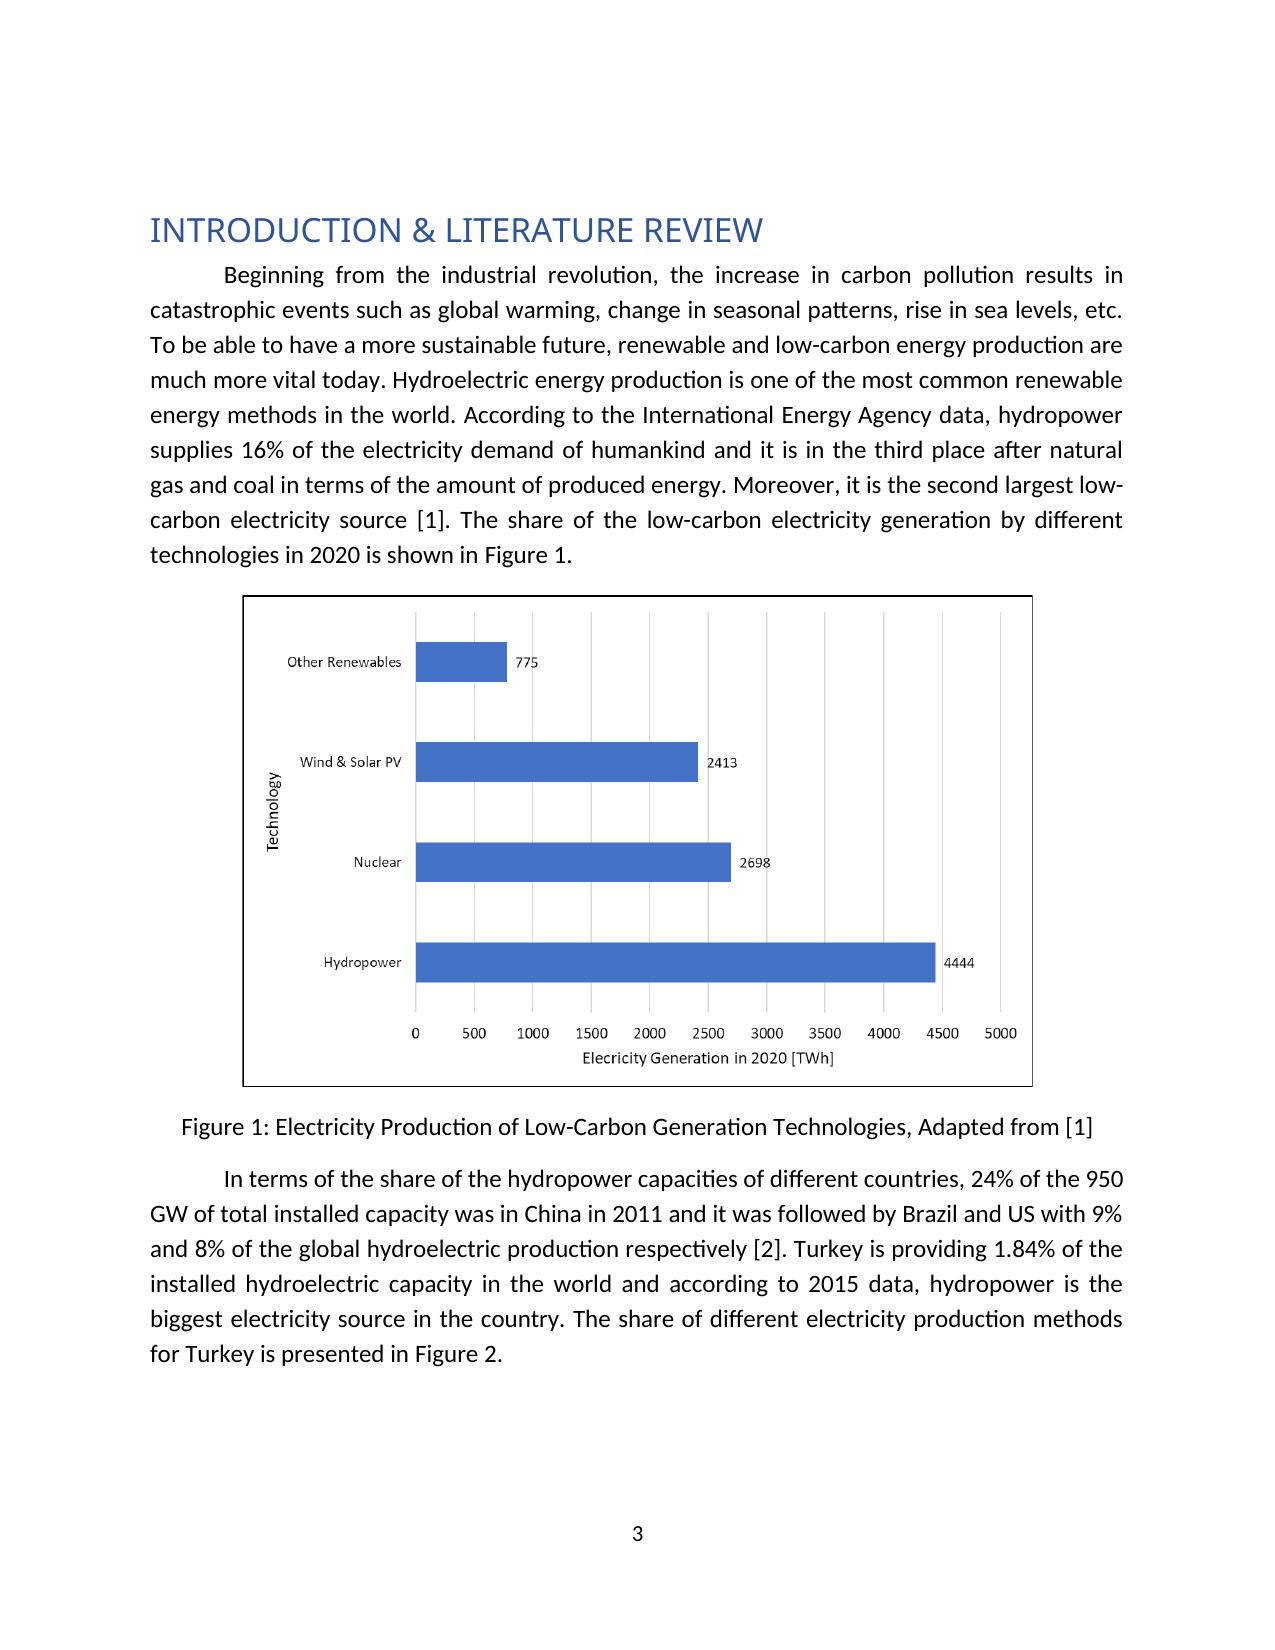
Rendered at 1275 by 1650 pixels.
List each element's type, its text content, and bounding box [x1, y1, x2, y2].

subtitle INTRODUCTION & LITERATURE REVIEW [150, 207, 1125, 253]
text Figure 1: Electricity Production of Low-Carbon Generation Technologies, Adapted from [1] [150, 1112, 1125, 1142]
picture [242, 595, 1033, 1087]
text Beginning from the industrial revolution, the increase in carbon pollution results in catastrophic events such as global warming, change in seasonal patterns, rise in sea levels, etc. To be able to have a more sustainable future, renewable and low-carbon energy production are much more vital today. Hydroelectric energy production is one of the most common renewable energy methods in the world. According to the International Energy Agency data, hydropower supplies 16% of the electricity demand of humankind and it is in the third place after natural gas and coal in terms of the amount of produced energy. Moreover, it is the second largest low-carbon electricity source [1]. The share of the low-carbon electricity generation by different technologies in 2020 is shown in Figure 1. [150, 259, 1125, 570]
text In terms of the share of the hydropower capacities of different countries, 24% of the 950 GW of total installed capacity was in China in 2011 and it was followed by Brazil and US with 9% and 8% of the global hydroelectric production respectively [2]. Turkey is providing 1.84% of the installed hydroelectric capacity in the world and according to 2015 data, hydropower is the biggest electricity source in the country. The share of different electricity production methods for Turkey is presented in Figure 2. [150, 1163, 1125, 1368]
